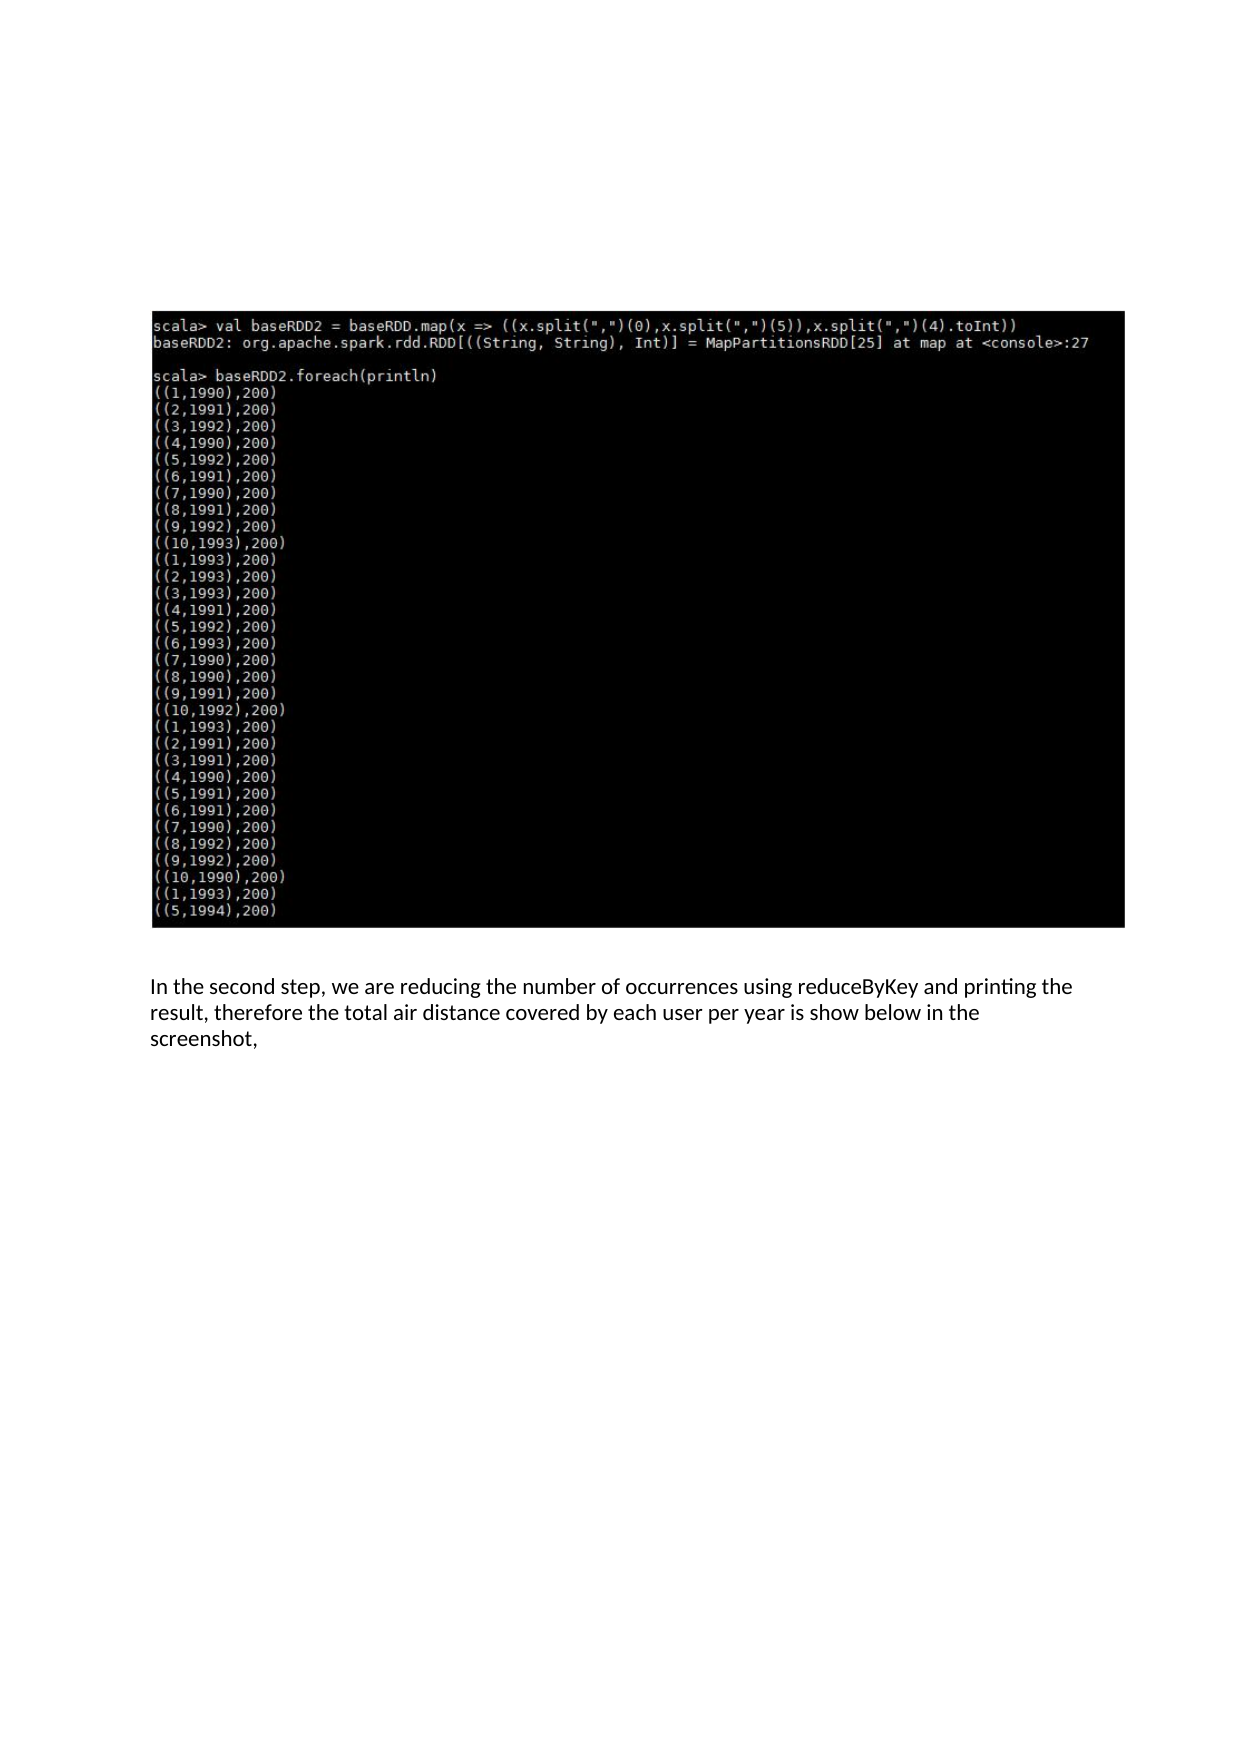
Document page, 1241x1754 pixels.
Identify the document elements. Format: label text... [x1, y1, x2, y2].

picture [150, 310, 1125, 929]
text In the second step, we are reducing the number of occurrences using reduceByKey and printing the result, therefore the total air distance covered by each user per year is show below in the screenshot, [150, 973, 1090, 1052]
